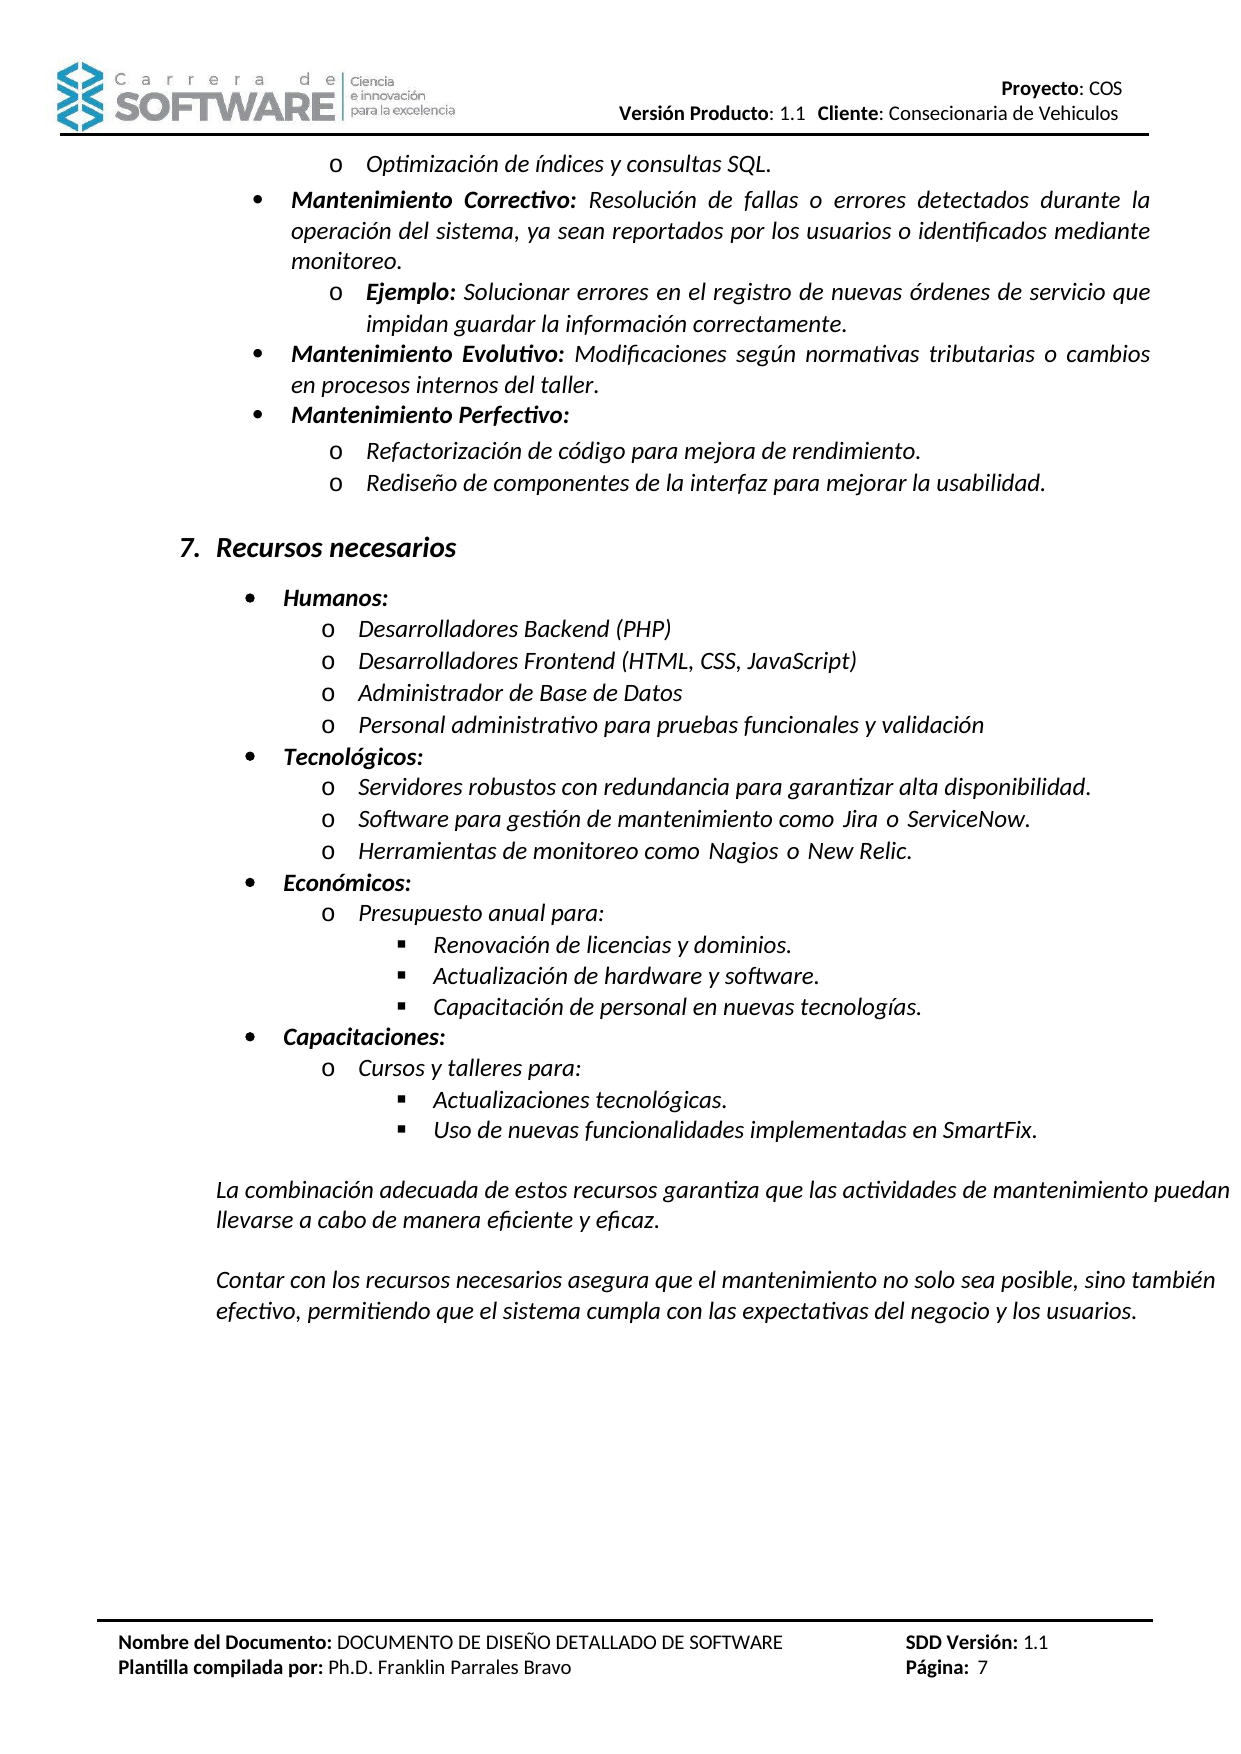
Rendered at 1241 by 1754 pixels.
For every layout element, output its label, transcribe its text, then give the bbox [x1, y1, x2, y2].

list Personal administrativo para pruebas funcionales y validación [321, 709, 1154, 741]
list Mantenimiento Perfectivo: [253, 400, 1154, 430]
list Capacitación de personal en nuevas tecnologías. [396, 991, 1154, 1021]
list Tecnológicos: [246, 741, 1154, 771]
list Económicos: [246, 867, 1154, 897]
list Renovación de licencias y dominios. [396, 929, 1154, 960]
list Cursos y talleres para: [321, 1052, 1154, 1084]
list Optimización de índices y consultas SQL. [328, 148, 1154, 180]
subtitle Recursos necesarios [178, 529, 1240, 564]
list Uso de nuevas funcionalidades implementadas en SmartFix. [396, 1114, 1154, 1145]
list Mantenimiento Correctivo: Resolución de fallas o errores detectados durante la operación del sistema, ya sean reportados por los usuarios o identificados mediante monitoreo. [253, 184, 1154, 276]
list Software para gestión de mantenimiento como Jira o ServiceNow. [321, 803, 1154, 835]
list Presupuesto anual para: [321, 897, 1154, 929]
list Desarrolladores Backend (PHP) [321, 613, 1154, 645]
list Servidores robustos con redundancia para garantizar alta disponibilidad. [321, 771, 1154, 803]
picture [46, 57, 456, 136]
list Administrador de Base de Datos [321, 677, 1154, 709]
list Rediseño de componentes de la interfaz para mejorar la usabilidad. [328, 467, 1154, 498]
list Mantenimiento Evolutivo: Modificaciones según normativas tributarias o cambios en procesos internos del taller. [253, 338, 1154, 399]
list Capacitaciones: [246, 1021, 1154, 1052]
list Humanos: [246, 582, 1154, 613]
list Ejemplo: Solucionar errores en el registro de nuevas órdenes de servicio que impidan guardar la información correctamente. [328, 276, 1154, 338]
list Desarrolladores Frontend (HTML, CSS, JavaScript) [321, 645, 1154, 677]
list Refactorización de código para mejora de rendimiento. [328, 435, 1154, 467]
list Actualizaciones tecnológicas. [396, 1084, 1154, 1114]
list Contar con los recursos necesarios asegura que el mantenimiento no solo sea posible, sino también efectivo, permitiendo que el sistema cumpla con las expectativas del negocio y los usuarios. [216, 1264, 1240, 1325]
list Actualización de hardware y software. [396, 960, 1154, 991]
list La combinación adecuada de estos recursos garantiza que las actividades de mantenimiento puedan llevarse a cabo de manera eficiente y eficaz. [216, 1174, 1240, 1235]
list Herramientas de monitoreo como Nagios o New Relic. [321, 835, 1154, 867]
